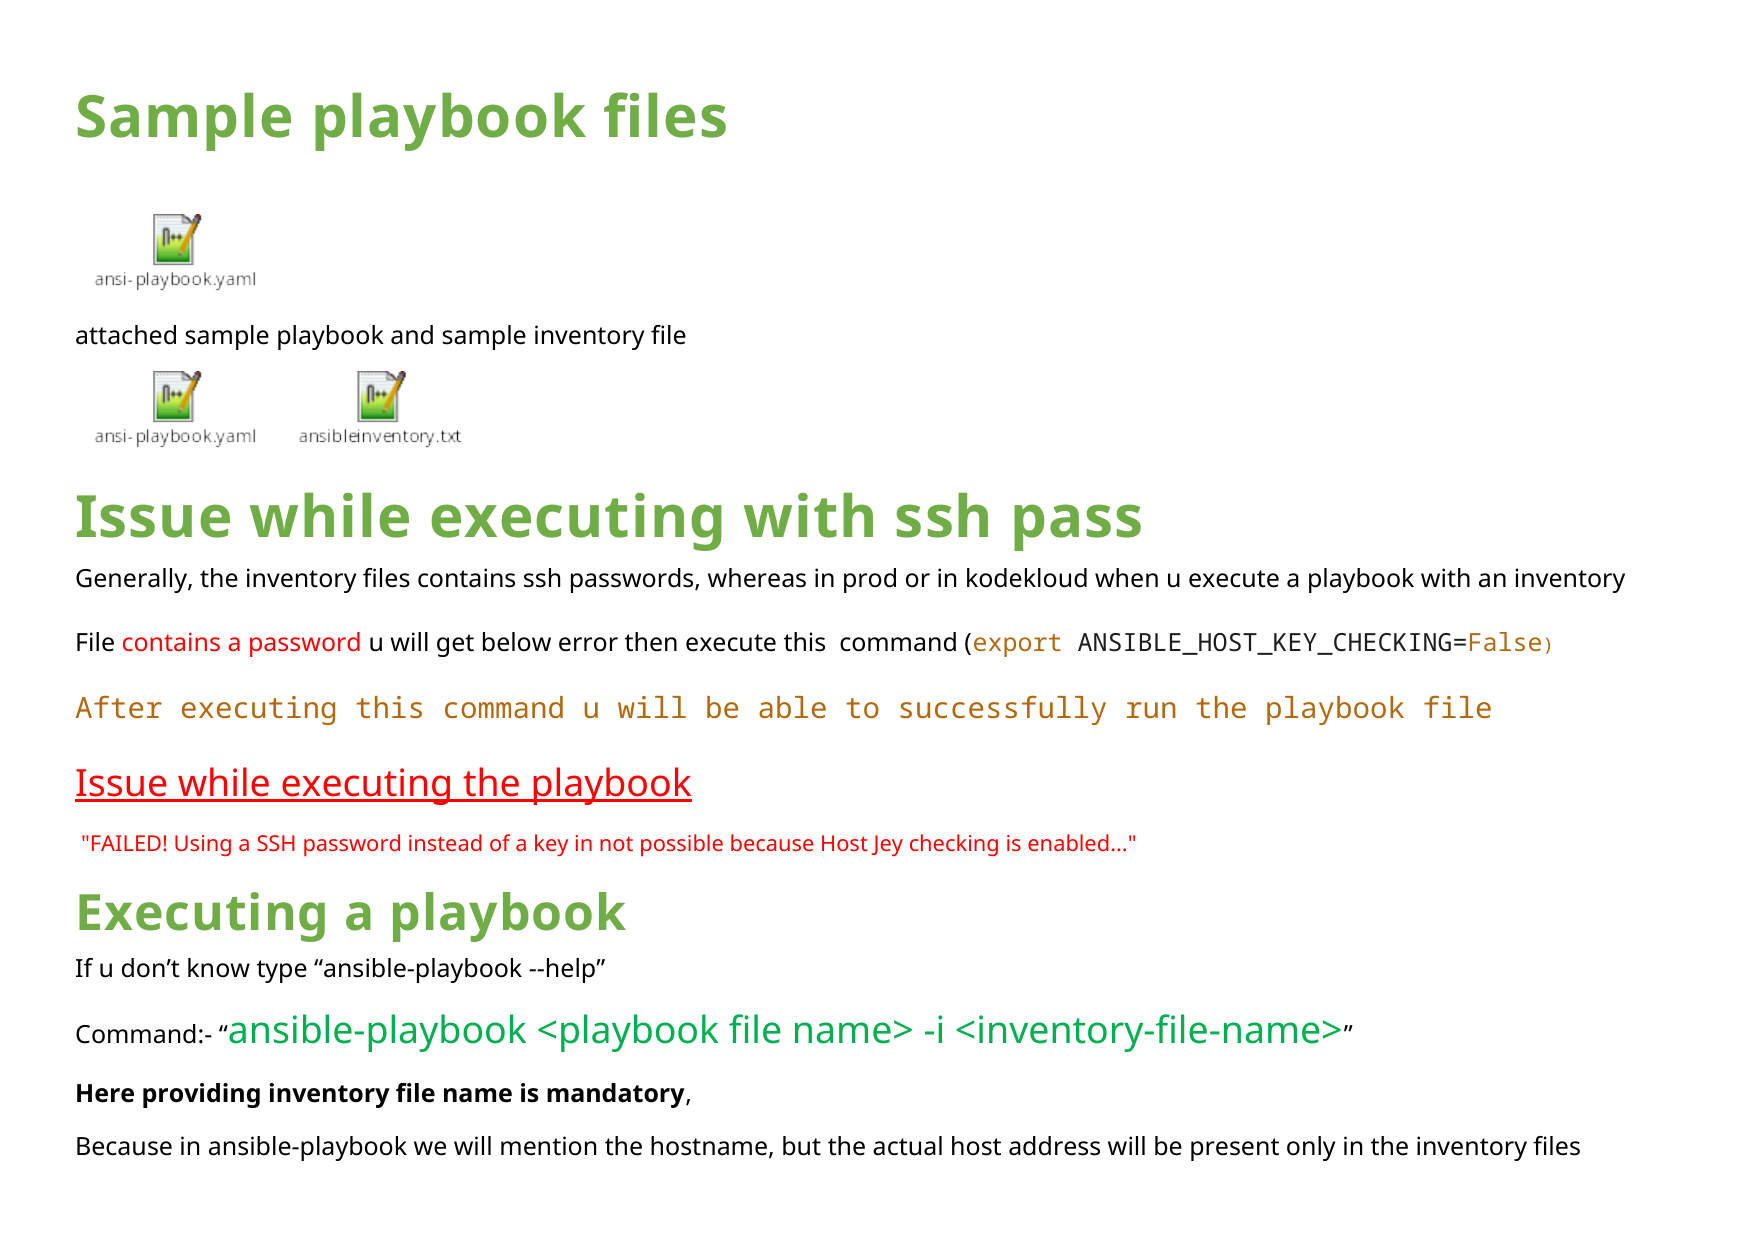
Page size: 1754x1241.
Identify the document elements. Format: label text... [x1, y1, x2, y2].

text Sample playbook files [75, 75, 1679, 154]
text Issue while executing with ssh pass [75, 475, 1679, 555]
text File contains a password u will get below error then execute this command (export ANSIBLE_HOST_KEY_CHECKING=False) [75, 624, 1679, 658]
subtitle Executing a playbook [75, 877, 1679, 945]
text Issue while executing the playbook [75, 756, 1679, 807]
text Generally, the inventory files contains ssh passwords, whereas in prod or in kodekloud when u execute a playbook with an inventory [75, 561, 1679, 595]
text Here providing inventory file name is mandatory, [75, 1076, 1679, 1110]
text Because in ansible-playbook we will mention the hostname, but the actual host address will be present only in the inventory files [75, 1129, 1679, 1163]
text If u don’t know type “ansible-playbook --help” [75, 950, 1679, 984]
text Command:- “ansible-playbook <playbook file name> -i <inventory-file-name>” [75, 1004, 1679, 1055]
text attached sample playbook and sample inventory file [75, 318, 1679, 352]
text After executing this command u will be able to successfully run the playbook file [75, 687, 1679, 727]
text "FAILED! Using a SSH password instead of a key in not possible because Host Jey checking is enabled..." [75, 828, 1679, 858]
